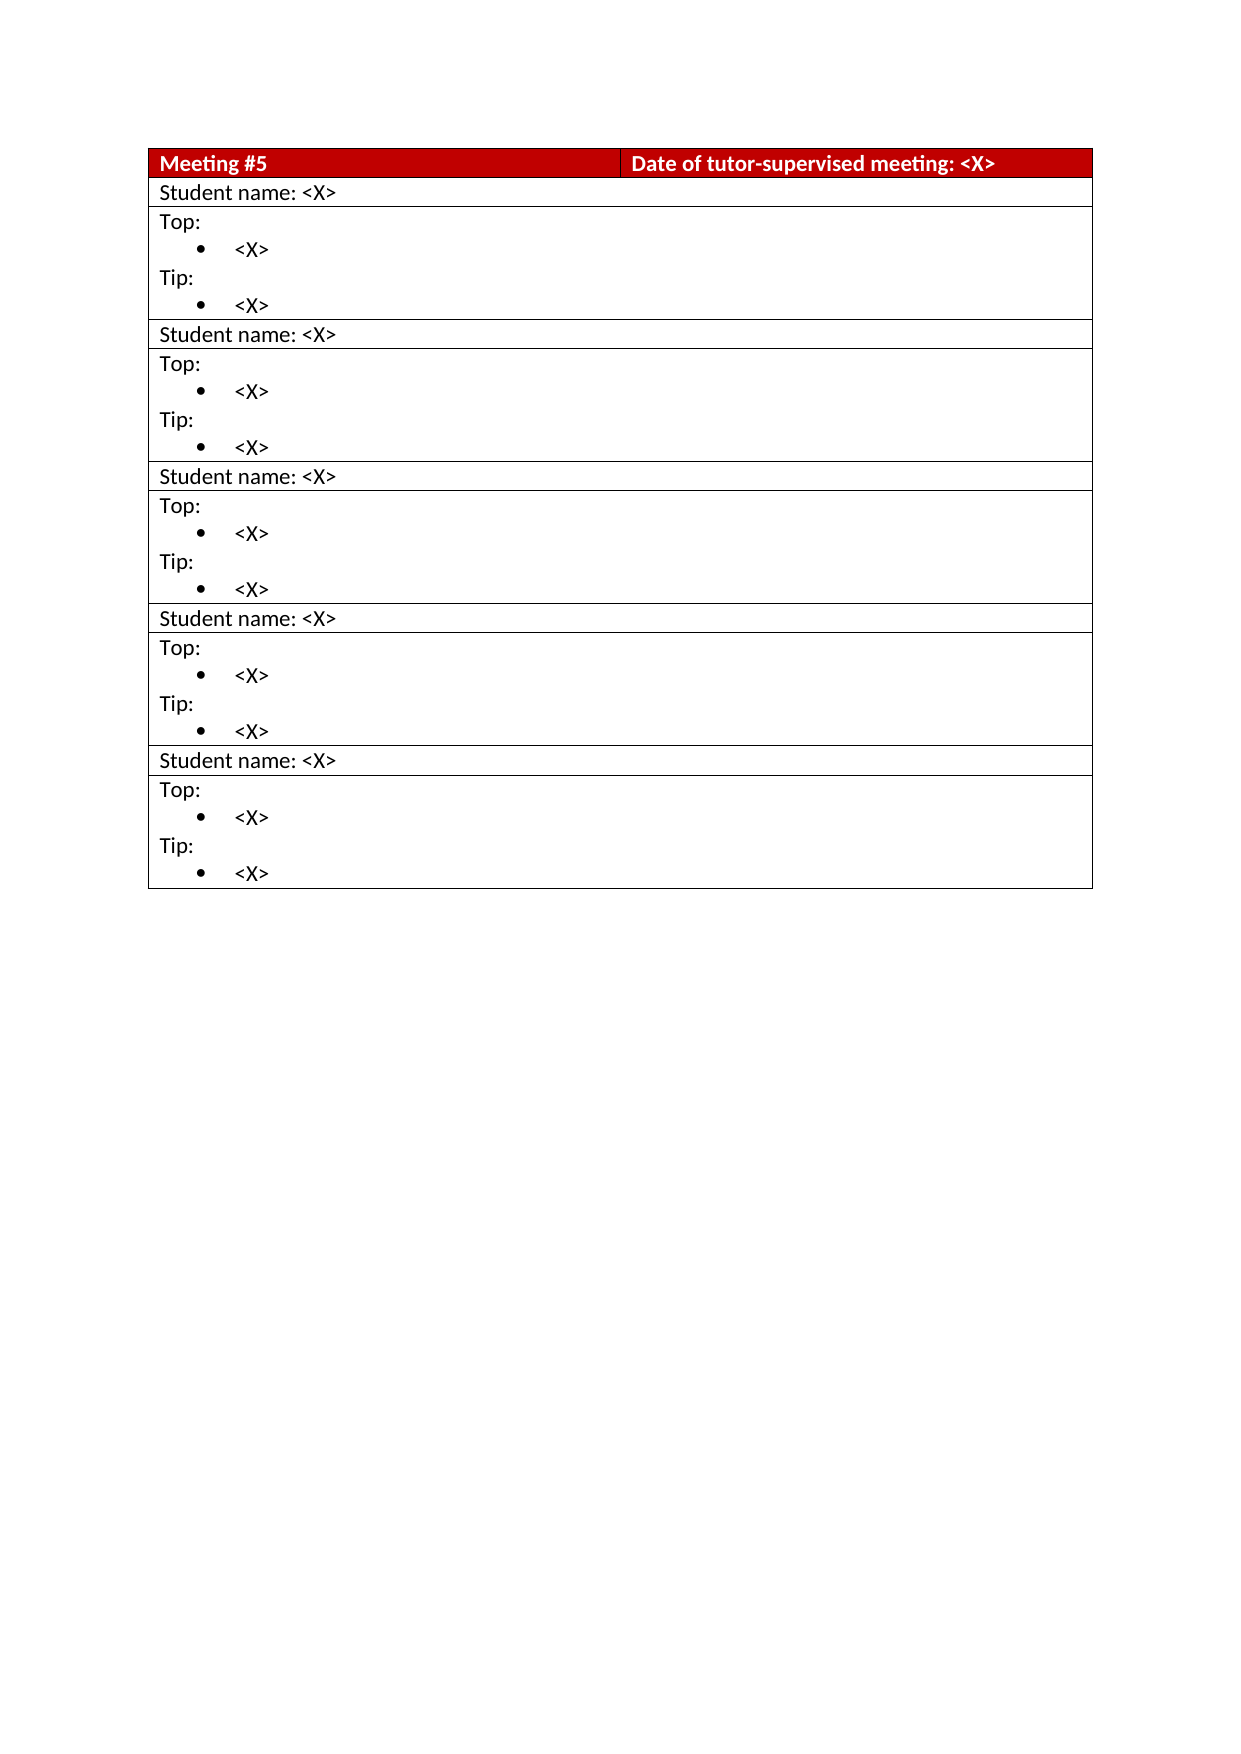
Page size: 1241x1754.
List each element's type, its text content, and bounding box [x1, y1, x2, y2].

table_cell Student name: <X> [149, 462, 1092, 490]
table_cell Student name: <X> [149, 178, 1092, 206]
table_cell Student name: <X> [149, 320, 1092, 348]
table_cell Top: <X> Tip: <X> [149, 776, 1092, 888]
table_cell Student name: <X> [149, 604, 1092, 632]
table_header Meeting #5 [149, 149, 620, 177]
table_header Date of tutor-supervised meeting: <X> [621, 149, 1092, 177]
table_cell Top: <X> Tip: <X> [149, 207, 1092, 319]
table_cell Top: <X> Tip: <X> [149, 349, 1092, 461]
table_cell Top: <X> Tip: <X> [149, 633, 1092, 745]
table_cell Student name: <X> [149, 746, 1092, 774]
table_cell Top: <X> Tip: <X> [149, 491, 1092, 603]
